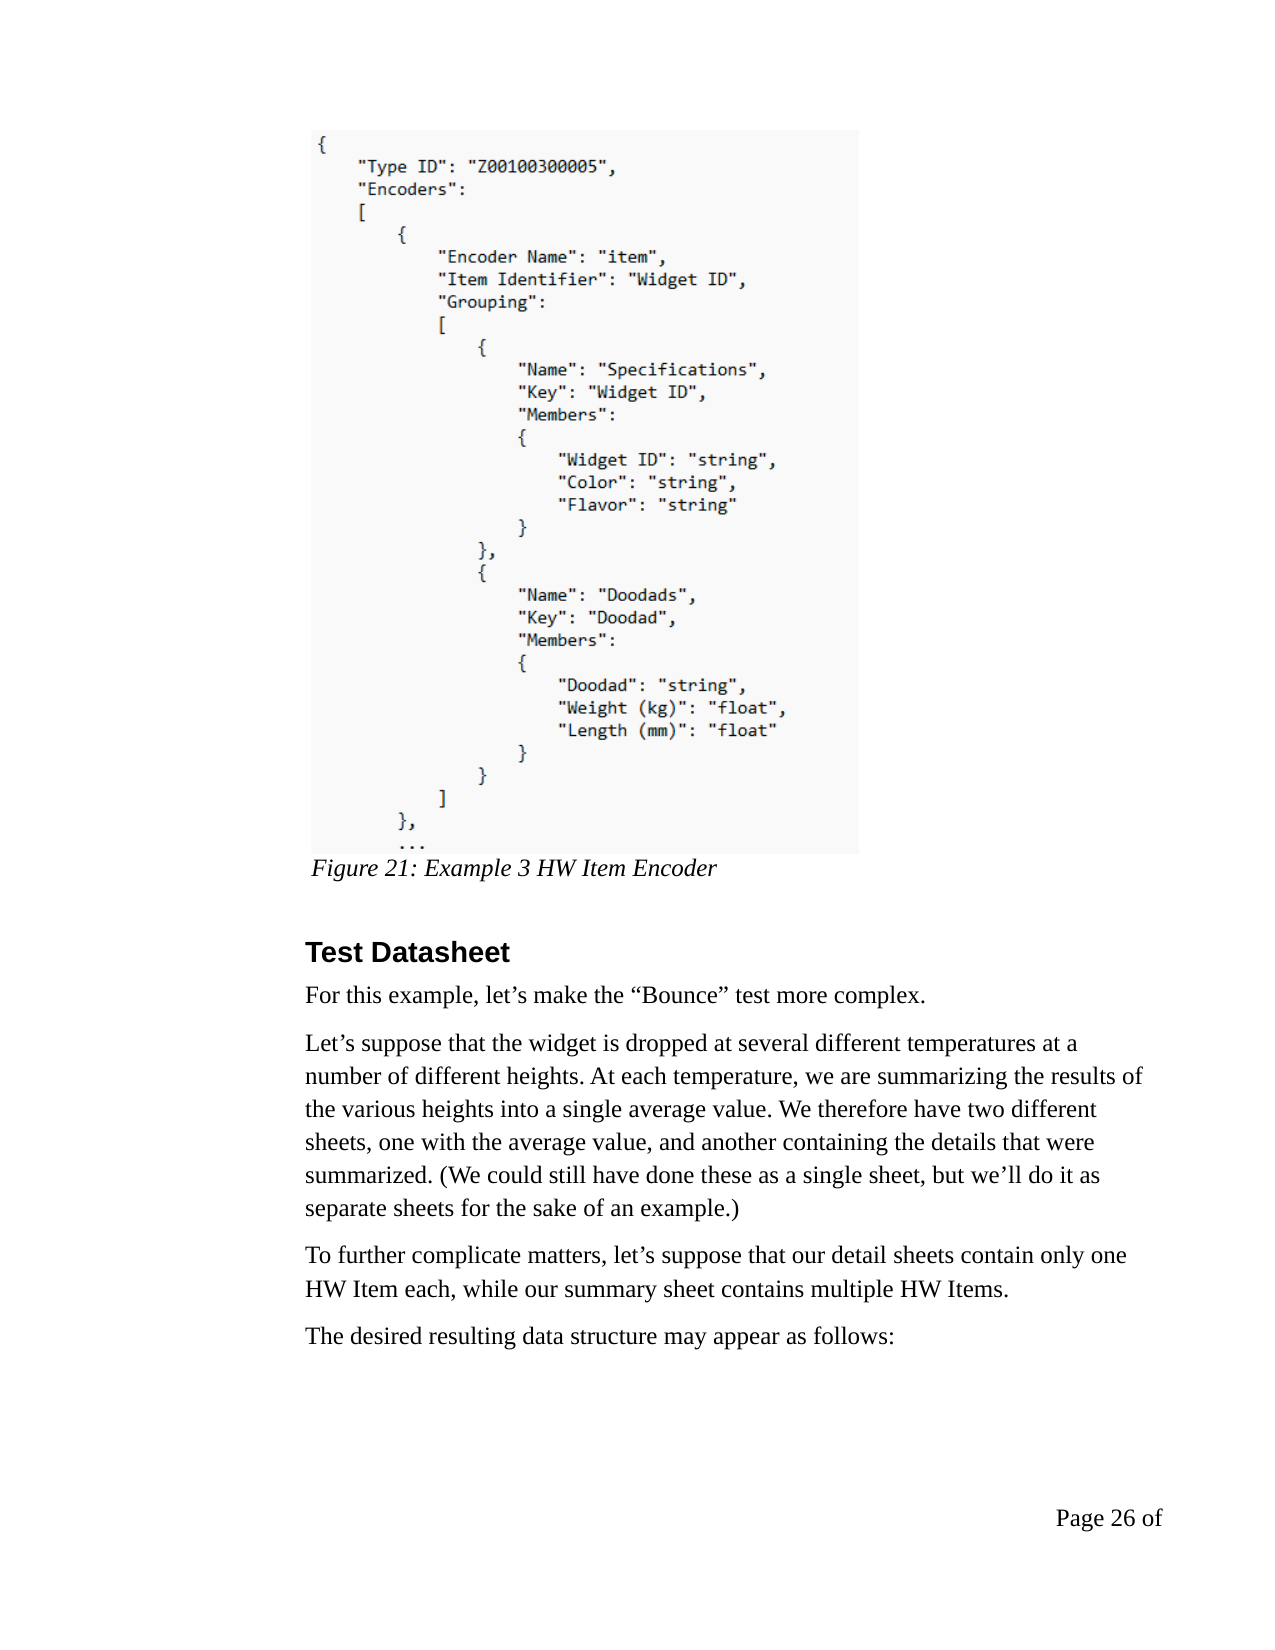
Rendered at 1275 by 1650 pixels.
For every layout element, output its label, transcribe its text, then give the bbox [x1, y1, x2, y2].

subtitle Test Datasheet [305, 935, 1157, 968]
picture [311, 130, 859, 854]
text For this example, let’s make the “Bounce” test more complex. [305, 980, 1157, 1009]
text Let’s suppose that the widget is dropped at several different temperatures at a number of different heights. At each temperature, we are summarizing the results of the various heights into a single average value. We therefore have two different sheets, one with the average value, and another containing the details that were summarized. (We could still have done these as a single sheet, but we’ll do it as separate sheets for the sake of an example.) [305, 1028, 1157, 1222]
text To further complicate matters, let’s suppose that our detail sheets contain only one HW Item each, while our summary sheet contains multiple HW Items. [305, 1241, 1157, 1302]
text The desired resulting data structure may appear as follows: [305, 1321, 1157, 1350]
